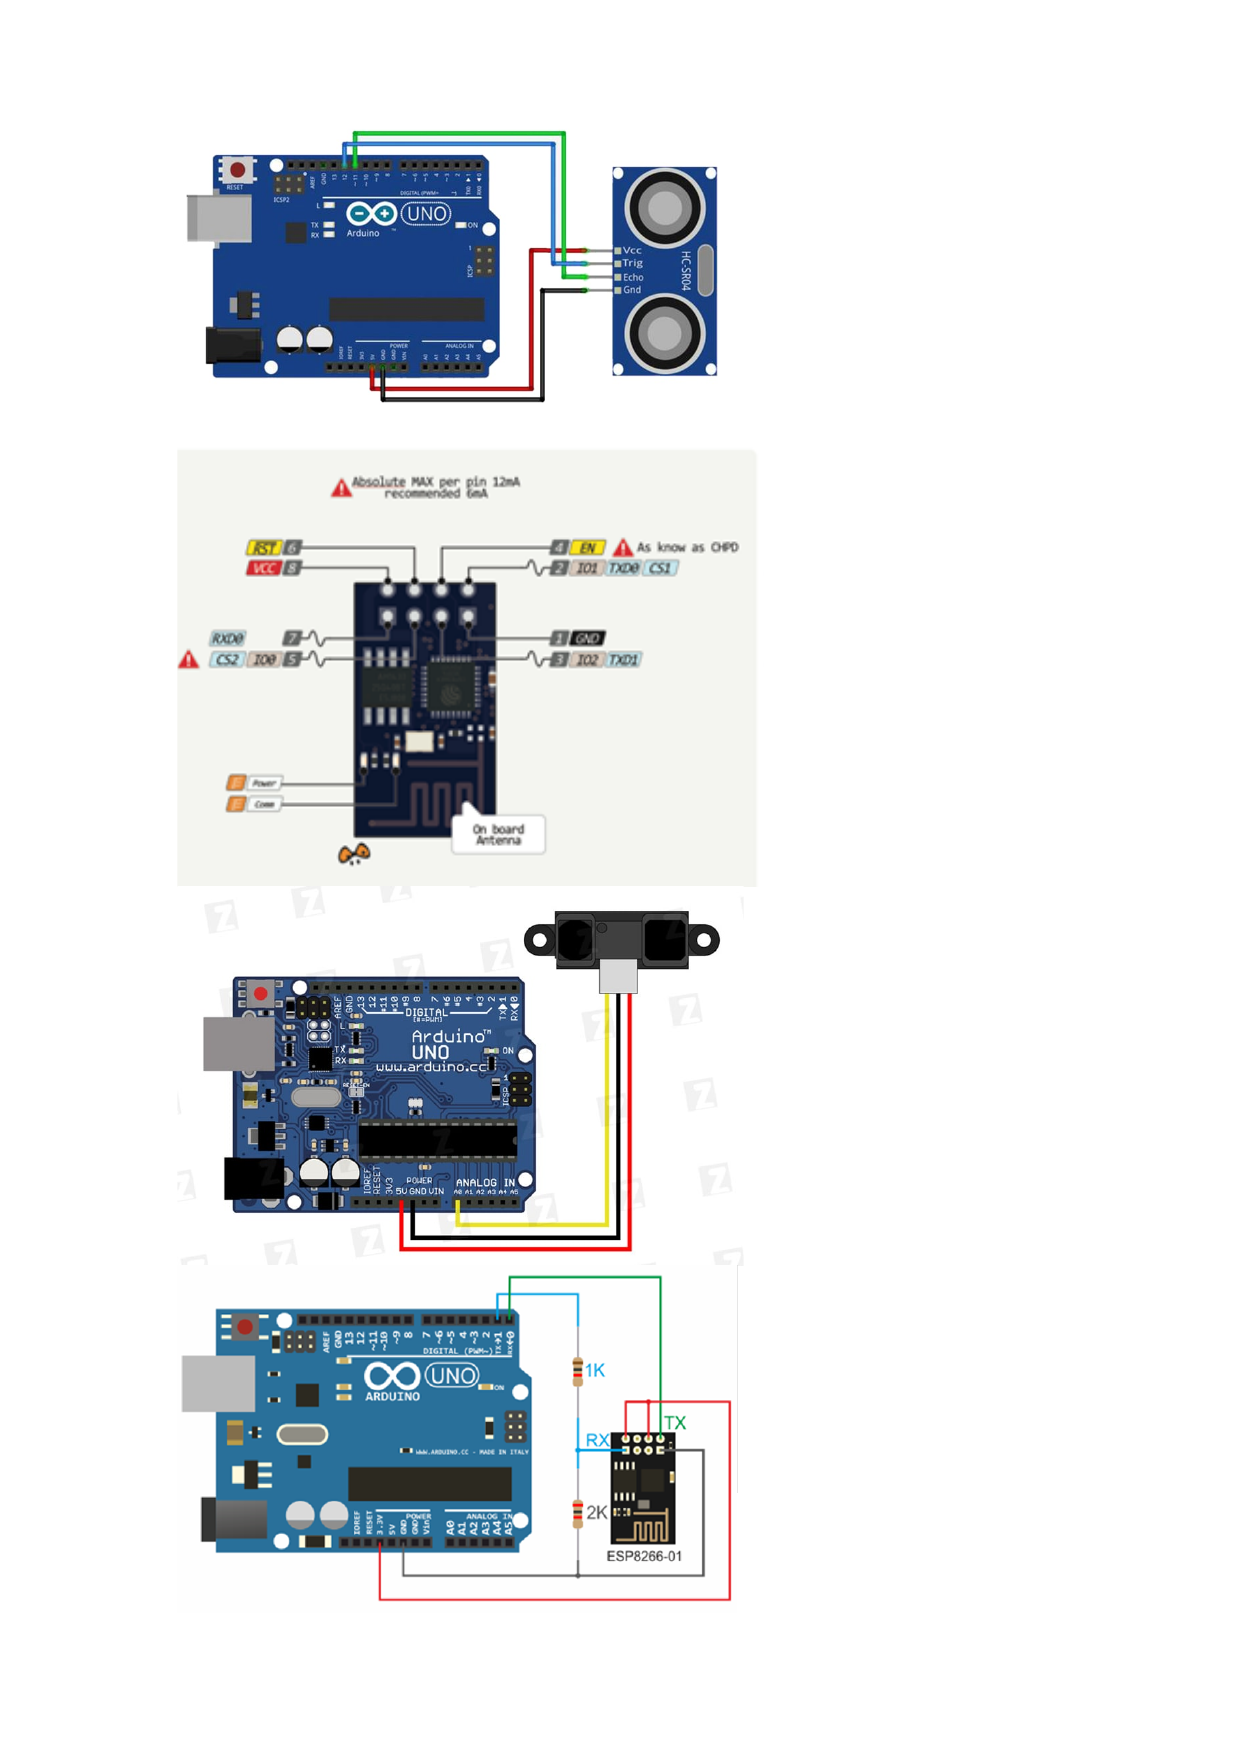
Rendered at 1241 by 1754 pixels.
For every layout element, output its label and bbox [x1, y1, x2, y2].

picture [177, 431, 764, 1613]
picture [177, 118, 723, 416]
